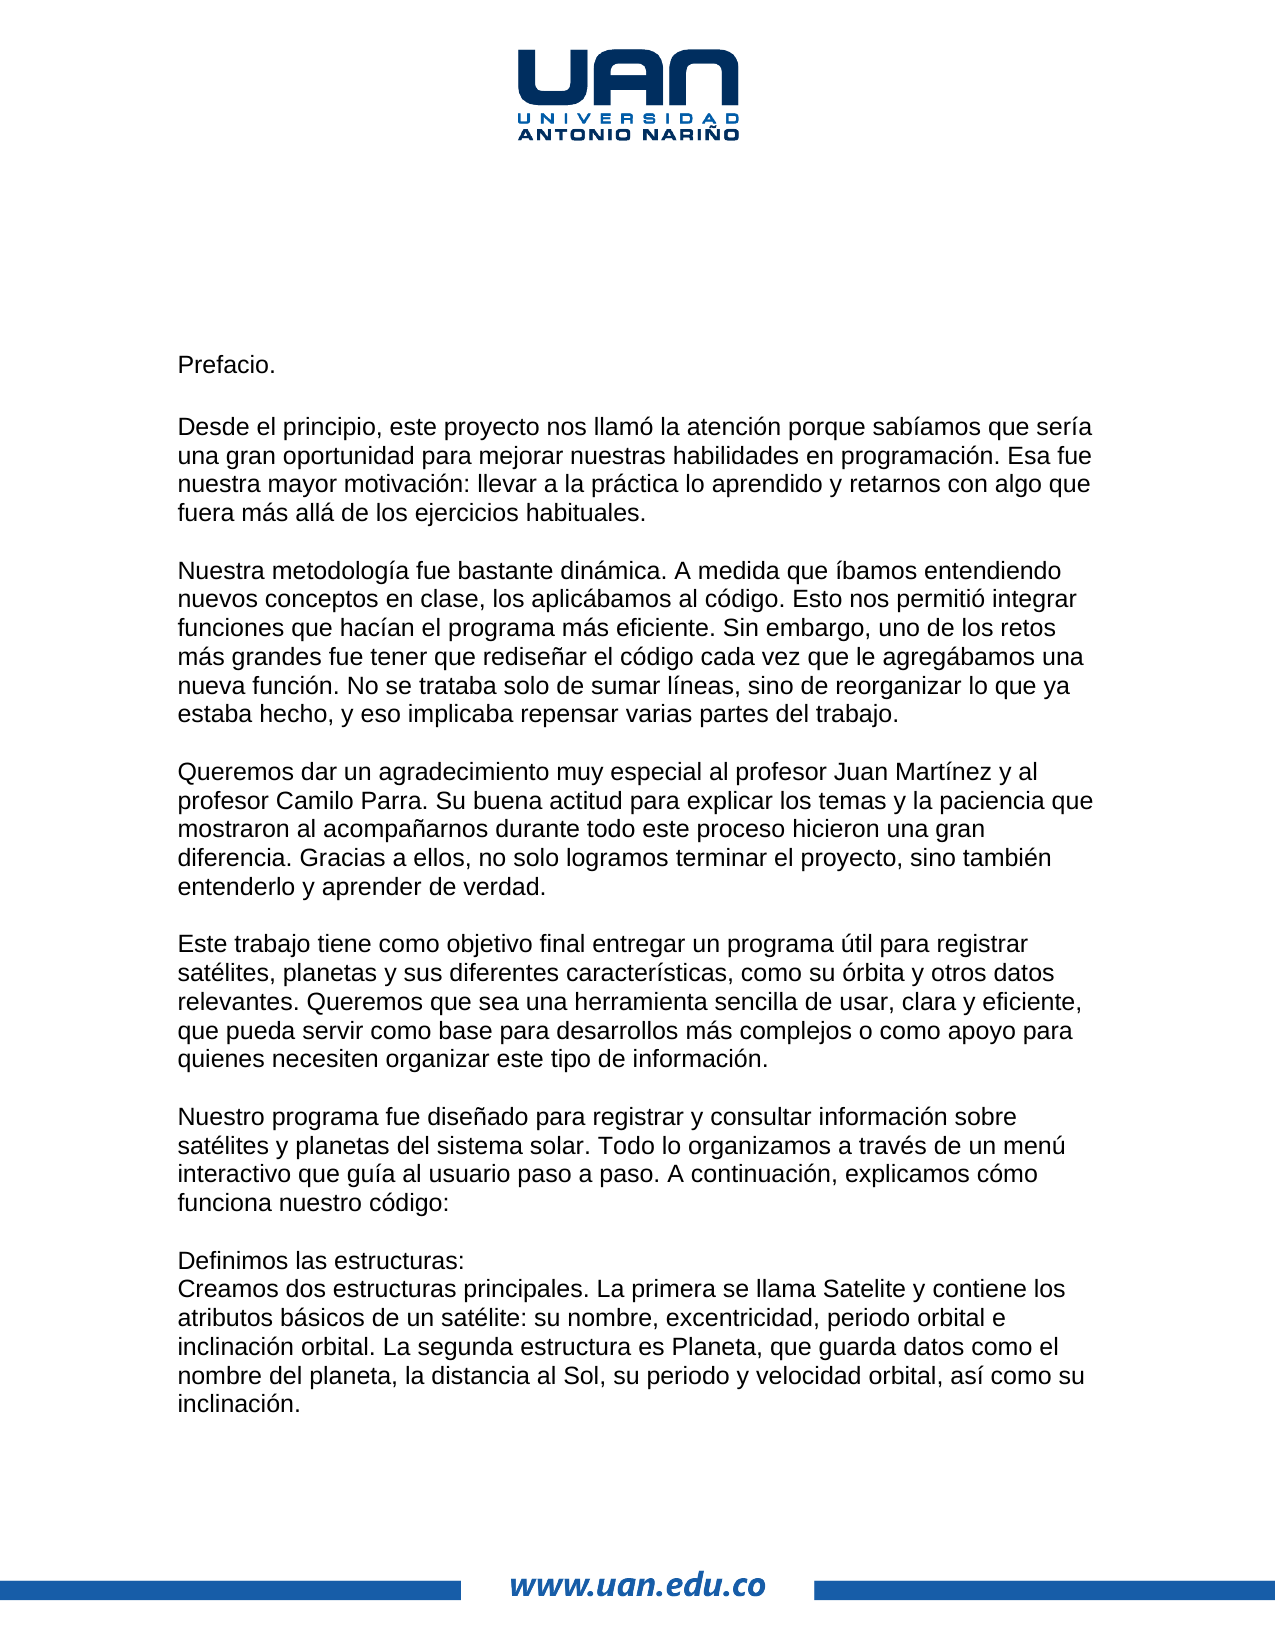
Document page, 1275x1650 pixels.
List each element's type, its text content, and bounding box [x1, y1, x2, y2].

subtitle Prefacio. [177, 350, 1098, 379]
text Creamos dos estructuras principales. La primera se llama Satelite y contiene los atributos básicos de un satélite: su nombre, excentricidad, periodo orbital e inclinación orbital. La segunda estructura es Planeta, que guarda datos como el nombre del planeta, la distancia al Sol, su periodo y velocidad orbital, así como su inclinación. [177, 1274, 1098, 1418]
text Nuestro programa fue diseñado para registrar y consultar información sobre satélites y planetas del sistema solar. Todo lo organizamos a través de un menú interactivo que guía al usuario paso a paso. A continuación, explicamos cómo funciona nuestro código: [177, 1102, 1098, 1217]
text Definimos las estructuras: [177, 1246, 1098, 1274]
text Desde el principio, este proyecto nos llamó la atención porque sabíamos que sería una gran oportunidad para mejorar nuestras habilidades en programación. Esa fue nuestra mayor motivación: llevar a la práctica lo aprendido y retarnos con algo que fuera más allá de los ejercicios habituales. Nuestra metodología fue bastante dinámica. A medida que íbamos entendiendo nuevos conceptos en clase, los aplicábamos al código. Esto nos permitió integrar funciones que hacían el programa más eficiente. Sin embargo, uno de los retos más grandes fue tener que rediseñar el código cada vez que le agregábamos una nueva función. No se trataba solo de sumar líneas, sino de reorganizar lo que ya estaba hecho, y eso implicaba repensar varias partes del trabajo. Queremos dar un agradecimiento muy especial al profesor Juan Martínez y al profesor Camilo Parra. Su buena actitud para explicar los temas y la paciencia que mostraron al acompañarnos durante todo este proceso hicieron una gran diferencia. Gracias a ellos, no solo logramos terminar el proyecto, sino también entenderlo y aprender de verdad. Este trabajo tiene como objetivo final entregar un programa útil para registrar satélites, planetas y sus diferentes características, como su órbita y otros datos relevantes. Queremos que sea una herramienta sencilla de usar, clara y eficiente, que pueda servir como base para desarrollos más complejos o como apoyo para quienes necesiten organizar este tipo de información. [177, 412, 1098, 1073]
picture [0, 1498, 1275, 1650]
picture [481, 25, 774, 178]
